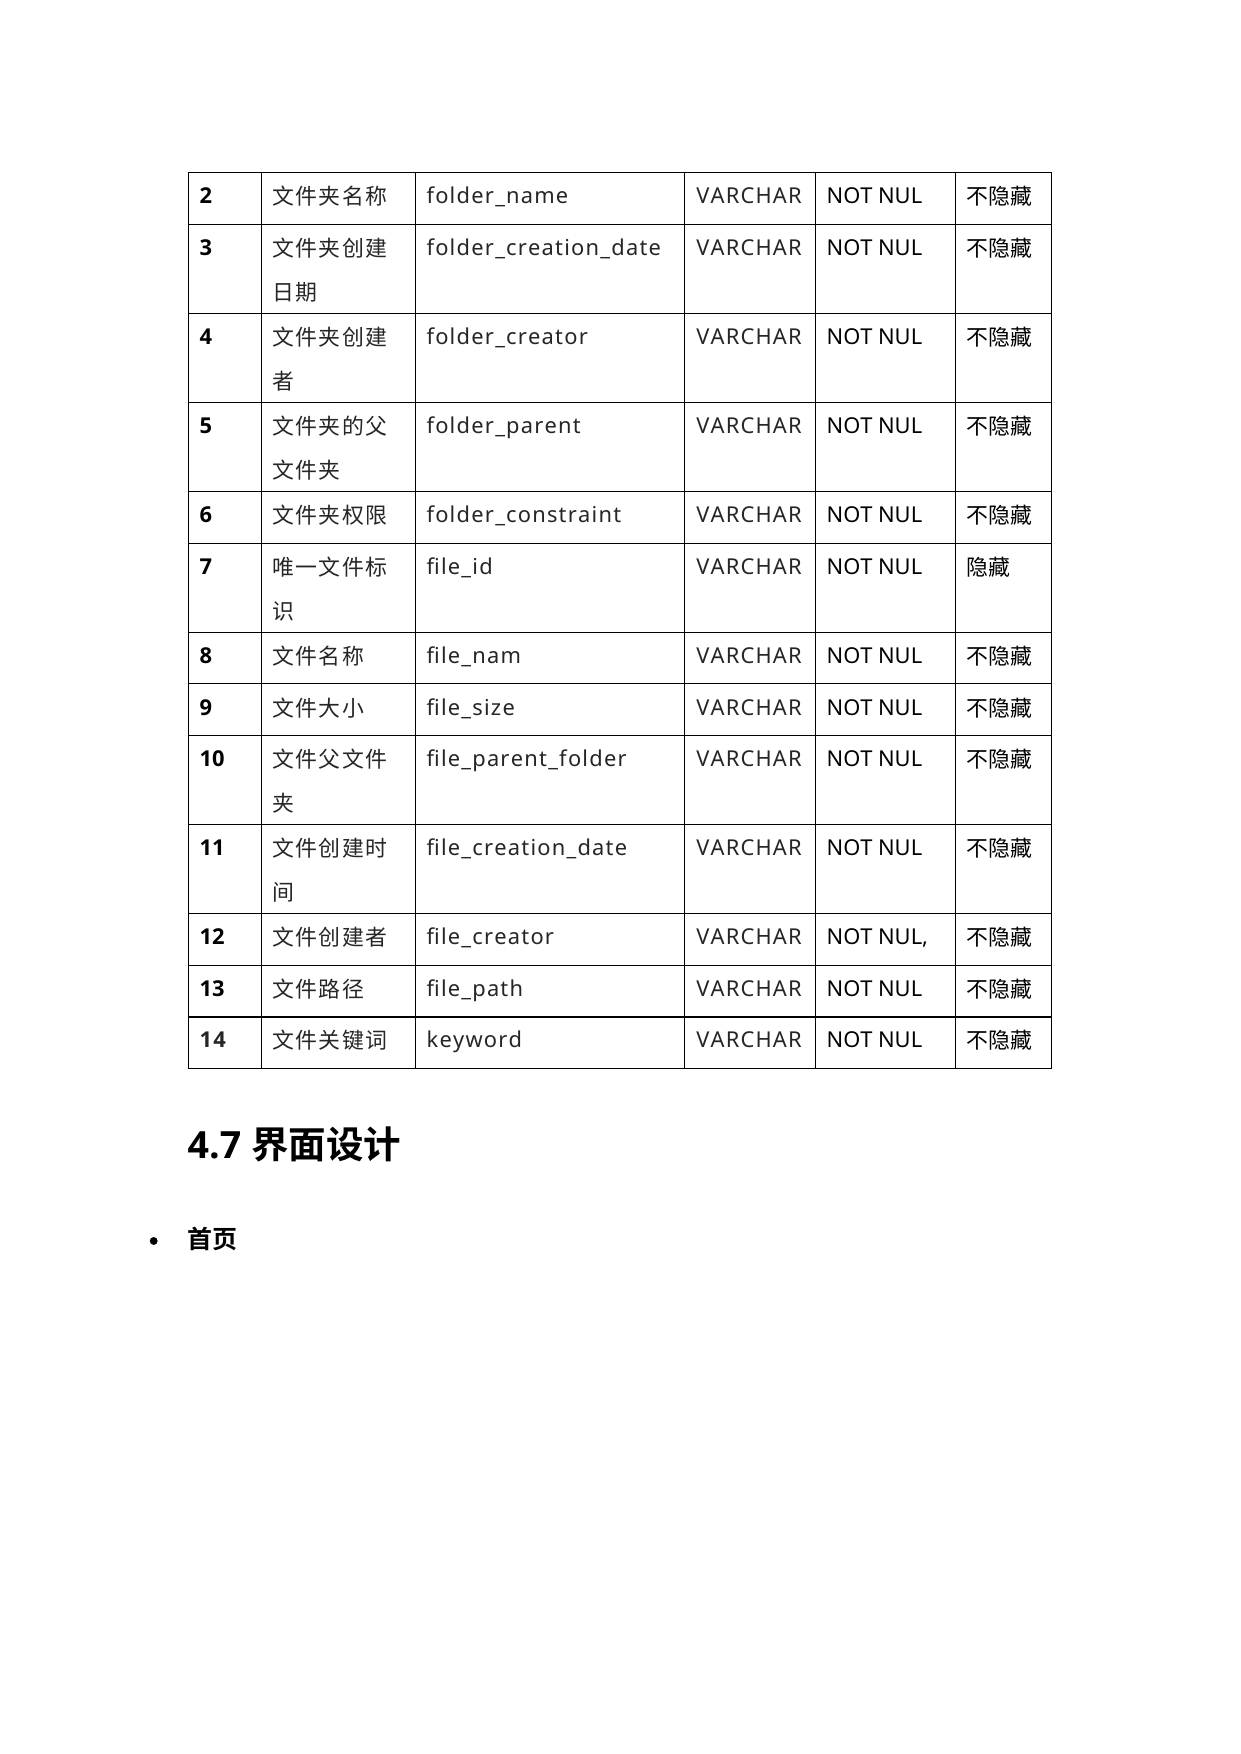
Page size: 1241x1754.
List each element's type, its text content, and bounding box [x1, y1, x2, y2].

table_cell 不隐藏 [956, 825, 1051, 913]
table_cell 8 [189, 633, 261, 683]
table_cell 9 [189, 684, 261, 735]
table_cell VARCHAR [685, 684, 815, 735]
table_cell 不隐藏 [956, 966, 1051, 1016]
table_cell 隐藏 [956, 544, 1051, 632]
table_cell file_path [416, 966, 684, 1016]
table_cell VARCHAR [685, 736, 815, 824]
table_cell 文件名称 [262, 633, 415, 683]
table_cell 14 [189, 1018, 261, 1068]
table_cell NOT NUL [816, 633, 955, 683]
table_cell file_id [416, 544, 684, 632]
table_cell VARCHAR [685, 314, 815, 402]
table_cell VARCHAR [685, 825, 815, 913]
table_cell NOT NUL [816, 736, 955, 824]
table_cell 不隐藏 [956, 314, 1051, 402]
table_cell 4 [189, 314, 261, 402]
table_cell 文件夹权限 [262, 492, 415, 543]
table_cell NOT NUL [816, 173, 955, 223]
table_cell 不隐藏 [956, 736, 1051, 824]
table_cell folder_name [416, 173, 684, 223]
subtitle 4.7 界面设计 [187, 1098, 1053, 1186]
table_cell 不隐藏 [956, 684, 1051, 735]
table_cell VARCHAR [685, 633, 815, 683]
table_cell 文件关键词 [262, 1018, 415, 1068]
table_cell keyword [416, 1018, 684, 1068]
table_cell 13 [189, 966, 261, 1016]
table_cell NOT NUL [816, 314, 955, 402]
table_cell file_parent_folder [416, 736, 684, 824]
table_cell folder_creator [416, 314, 684, 402]
table_cell 不隐藏 [956, 914, 1051, 965]
table_cell NOT NUL [816, 225, 955, 313]
table_cell VARCHAR [685, 492, 815, 543]
table_cell NOT NUL [816, 684, 955, 735]
table_cell NOT NUL [816, 403, 955, 491]
table_cell NOT NUL [816, 1018, 955, 1068]
table_cell 10 [189, 736, 261, 824]
table_cell NOT NUL [816, 966, 955, 1016]
table_cell 不隐藏 [956, 225, 1051, 313]
table_cell 文件夹的父文件夹 [262, 403, 415, 491]
table_cell file_nam [416, 633, 684, 683]
table_cell VARCHAR [685, 914, 815, 965]
table_cell 文件大小 [262, 684, 415, 735]
table_cell VARCHAR [685, 544, 815, 632]
table_cell NOT NUL [816, 492, 955, 543]
table_cell 不隐藏 [956, 403, 1051, 491]
table_cell 文件夹名称 [262, 173, 415, 223]
table_cell 2 [189, 173, 261, 223]
table_cell 文件路径 [262, 966, 415, 1016]
table_cell 11 [189, 825, 261, 913]
table_cell 不隐藏 [956, 173, 1051, 223]
table_cell 不隐藏 [956, 492, 1051, 543]
table_cell folder_parent [416, 403, 684, 491]
table_cell 文件创建者 [262, 914, 415, 965]
table_cell file_creator [416, 914, 684, 965]
table_cell NOT NUL [816, 825, 955, 913]
table_cell VARCHAR [685, 173, 815, 223]
table_cell 文件夹创建者 [262, 314, 415, 402]
table_cell 文件夹创建日期 [262, 225, 415, 313]
table_cell NOT NUL, [816, 914, 955, 965]
table_cell 文件父文件夹 [262, 736, 415, 824]
table_cell VARCHAR [685, 966, 815, 1016]
table_cell folder_constraint [416, 492, 684, 543]
table_cell 唯一文件标识 [262, 544, 415, 632]
table_cell 不隐藏 [956, 1018, 1051, 1068]
table_cell file_creation_date [416, 825, 684, 913]
table_cell folder_creation_date [416, 225, 684, 313]
table_cell 6 [189, 492, 261, 543]
table_cell file_size [416, 684, 684, 735]
table_cell 不隐藏 [956, 633, 1051, 683]
table_cell NOT NUL [816, 544, 955, 632]
table_cell 7 [189, 544, 261, 632]
table_cell 3 [189, 225, 261, 313]
table_cell VARCHAR [685, 403, 815, 491]
table_cell 文件创建时间 [262, 825, 415, 913]
table_cell 12 [189, 914, 261, 965]
list 首页 [150, 1215, 1053, 1259]
table_cell VARCHAR [685, 225, 815, 313]
table_cell VARCHAR [685, 1018, 815, 1068]
table_cell 5 [189, 403, 261, 491]
